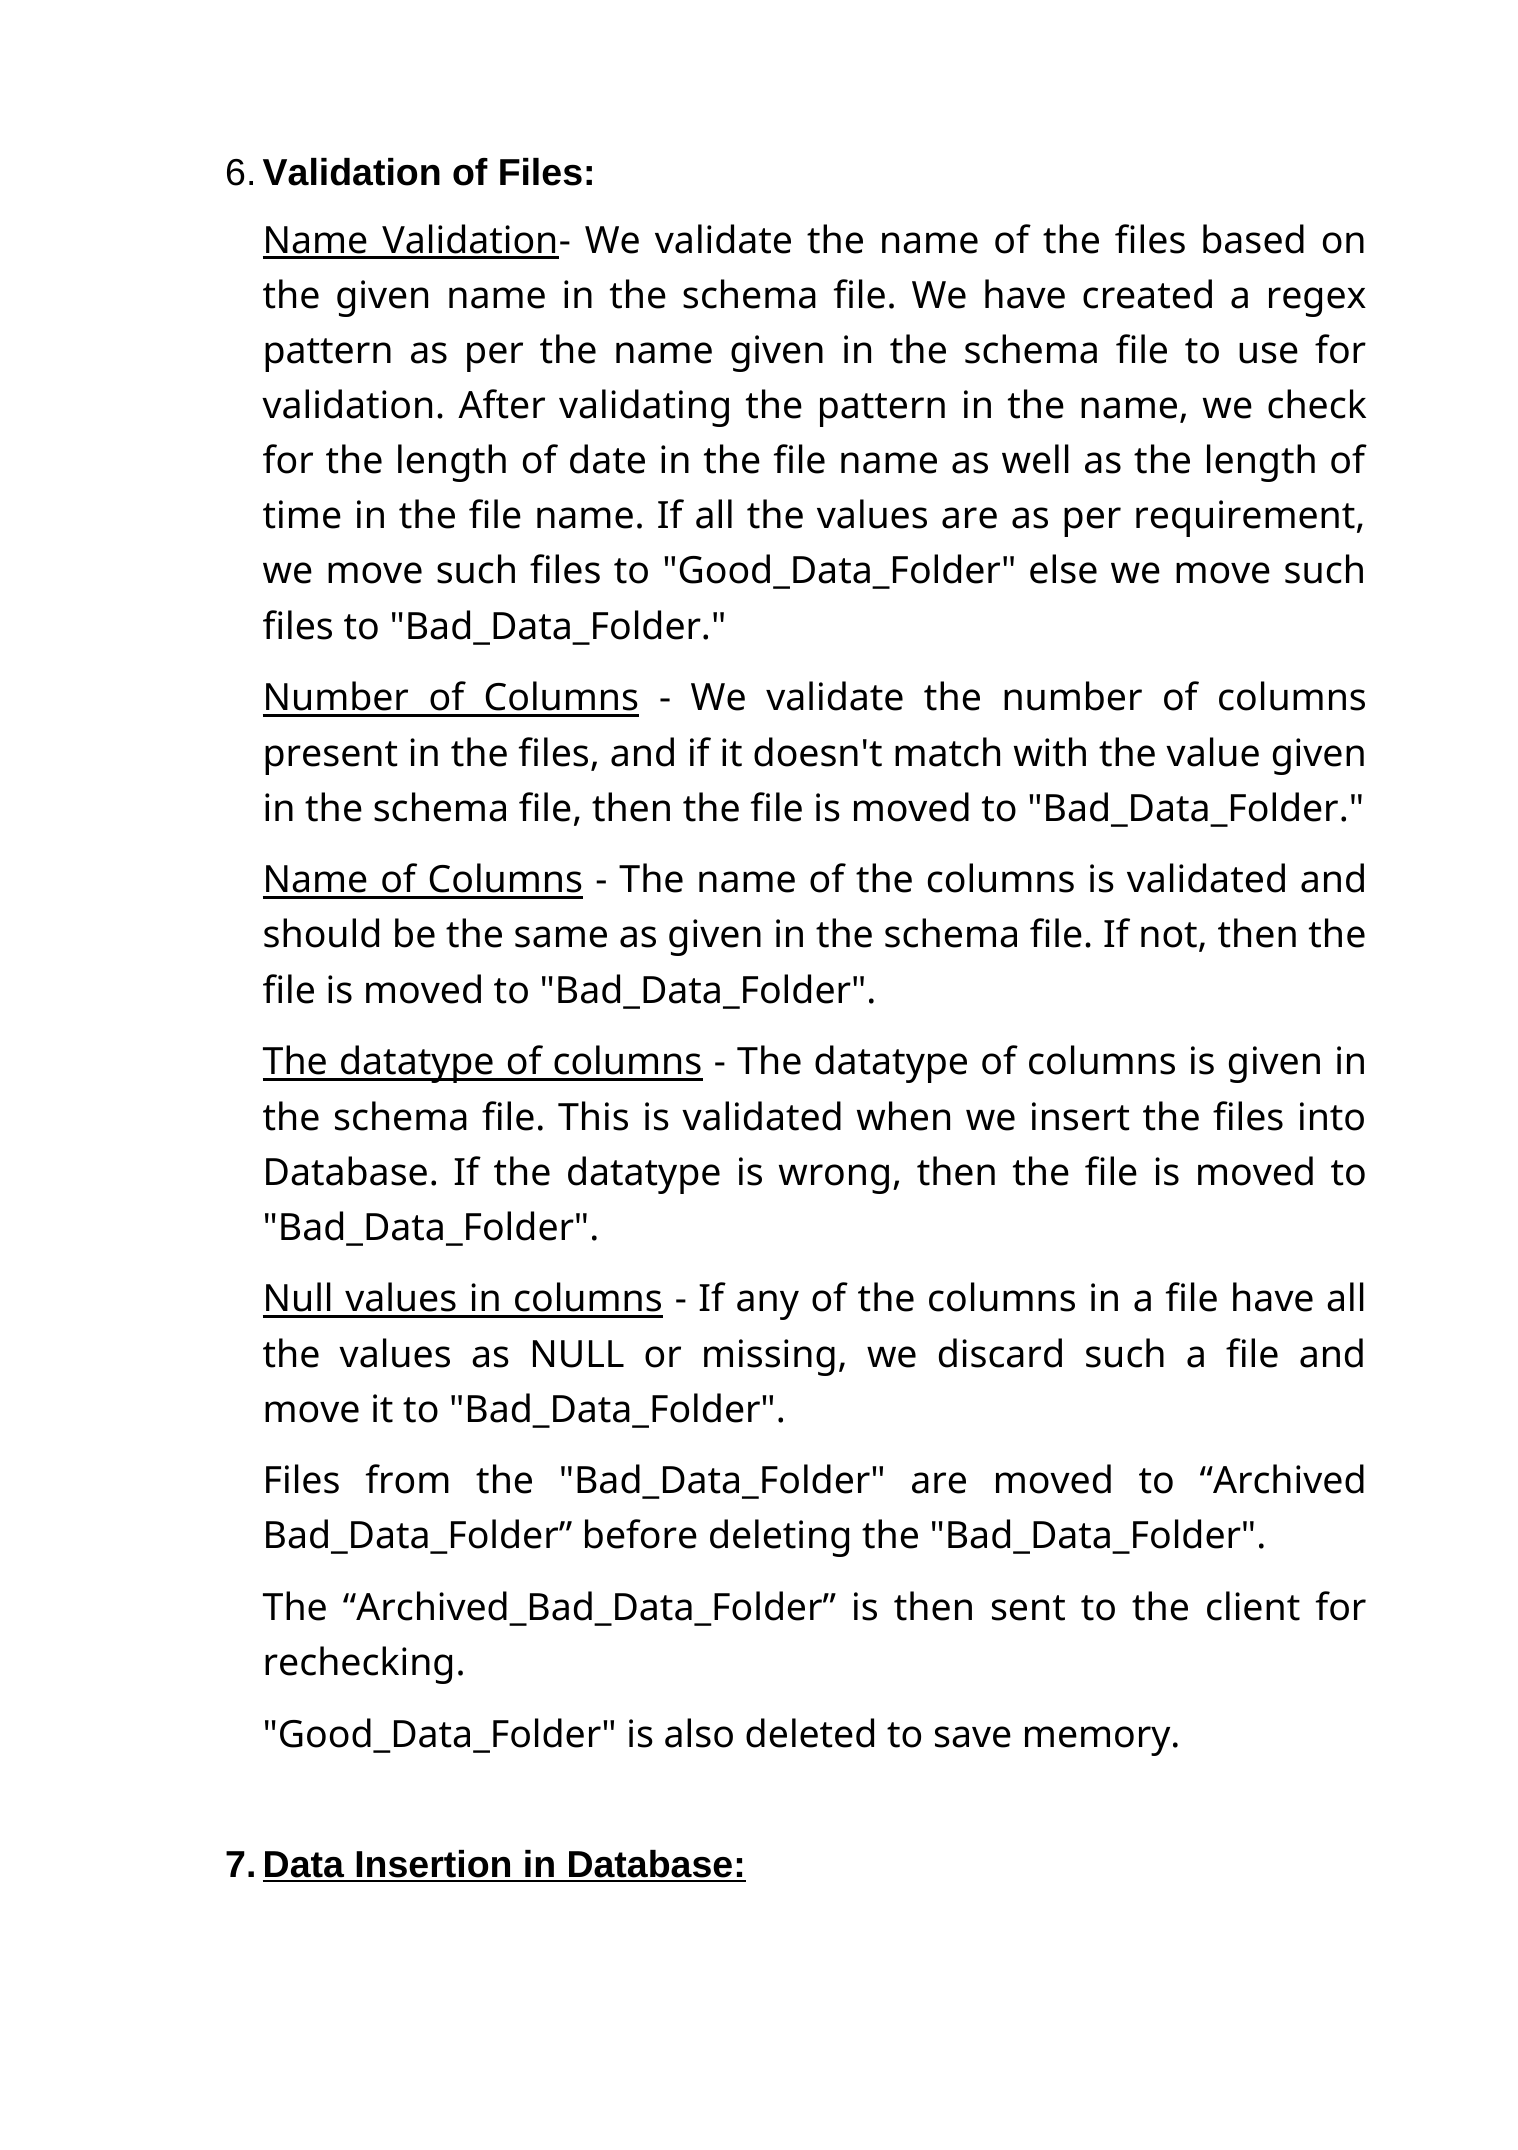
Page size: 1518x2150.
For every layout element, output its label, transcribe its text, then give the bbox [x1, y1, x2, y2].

text The “Archived_Bad_Data_Folder” is then sent to the client for rechecking. [262, 1581, 1368, 1687]
text Number of Columns - We validate the number of columns present in the files, and if it doesn't match with the value given in the schema file, then the file is moved to "Bad_Data_Folder." [262, 671, 1368, 832]
list Data Insertion in Database: [225, 1842, 1368, 1886]
text Null values in columns - If any of the columns in a file have all the values as NULL or missing, we discard such a file and move it to "Bad_Data_Folder". [262, 1272, 1368, 1433]
text The datatype of columns - The datatype of columns is given in the schema file. This is validated when we insert the files into Database. If the datatype is wrong, then the file is moved to "Bad_Data_Folder". [262, 1035, 1368, 1251]
text Name of Columns - The name of the columns is validated and should be the same as given in the schema file. If not, then the file is moved to "Bad_Data_Folder". [262, 853, 1368, 1014]
text Files from the "Bad_Data_Folder" are moved to “Archived Bad_Data_Folder” before deleting the "Bad_Data_Folder". [262, 1454, 1368, 1560]
text "Good_Data_Folder" is also deleted to save memory. [233, 1707, 1368, 1758]
text Name Validation- We validate the name of the files based on the given name in the schema file. We have created a regex pattern as per the name given in the schema file to use for validation. After validating the pattern in the name, we check for the length of date in the file name as well as the length of time in the file name. If all the values are as per requirement, we move such files to "Good_Data_Folder" else we move such files to "Bad_Data_Folder." [262, 213, 1368, 650]
list Validation of Files: [225, 150, 1368, 193]
